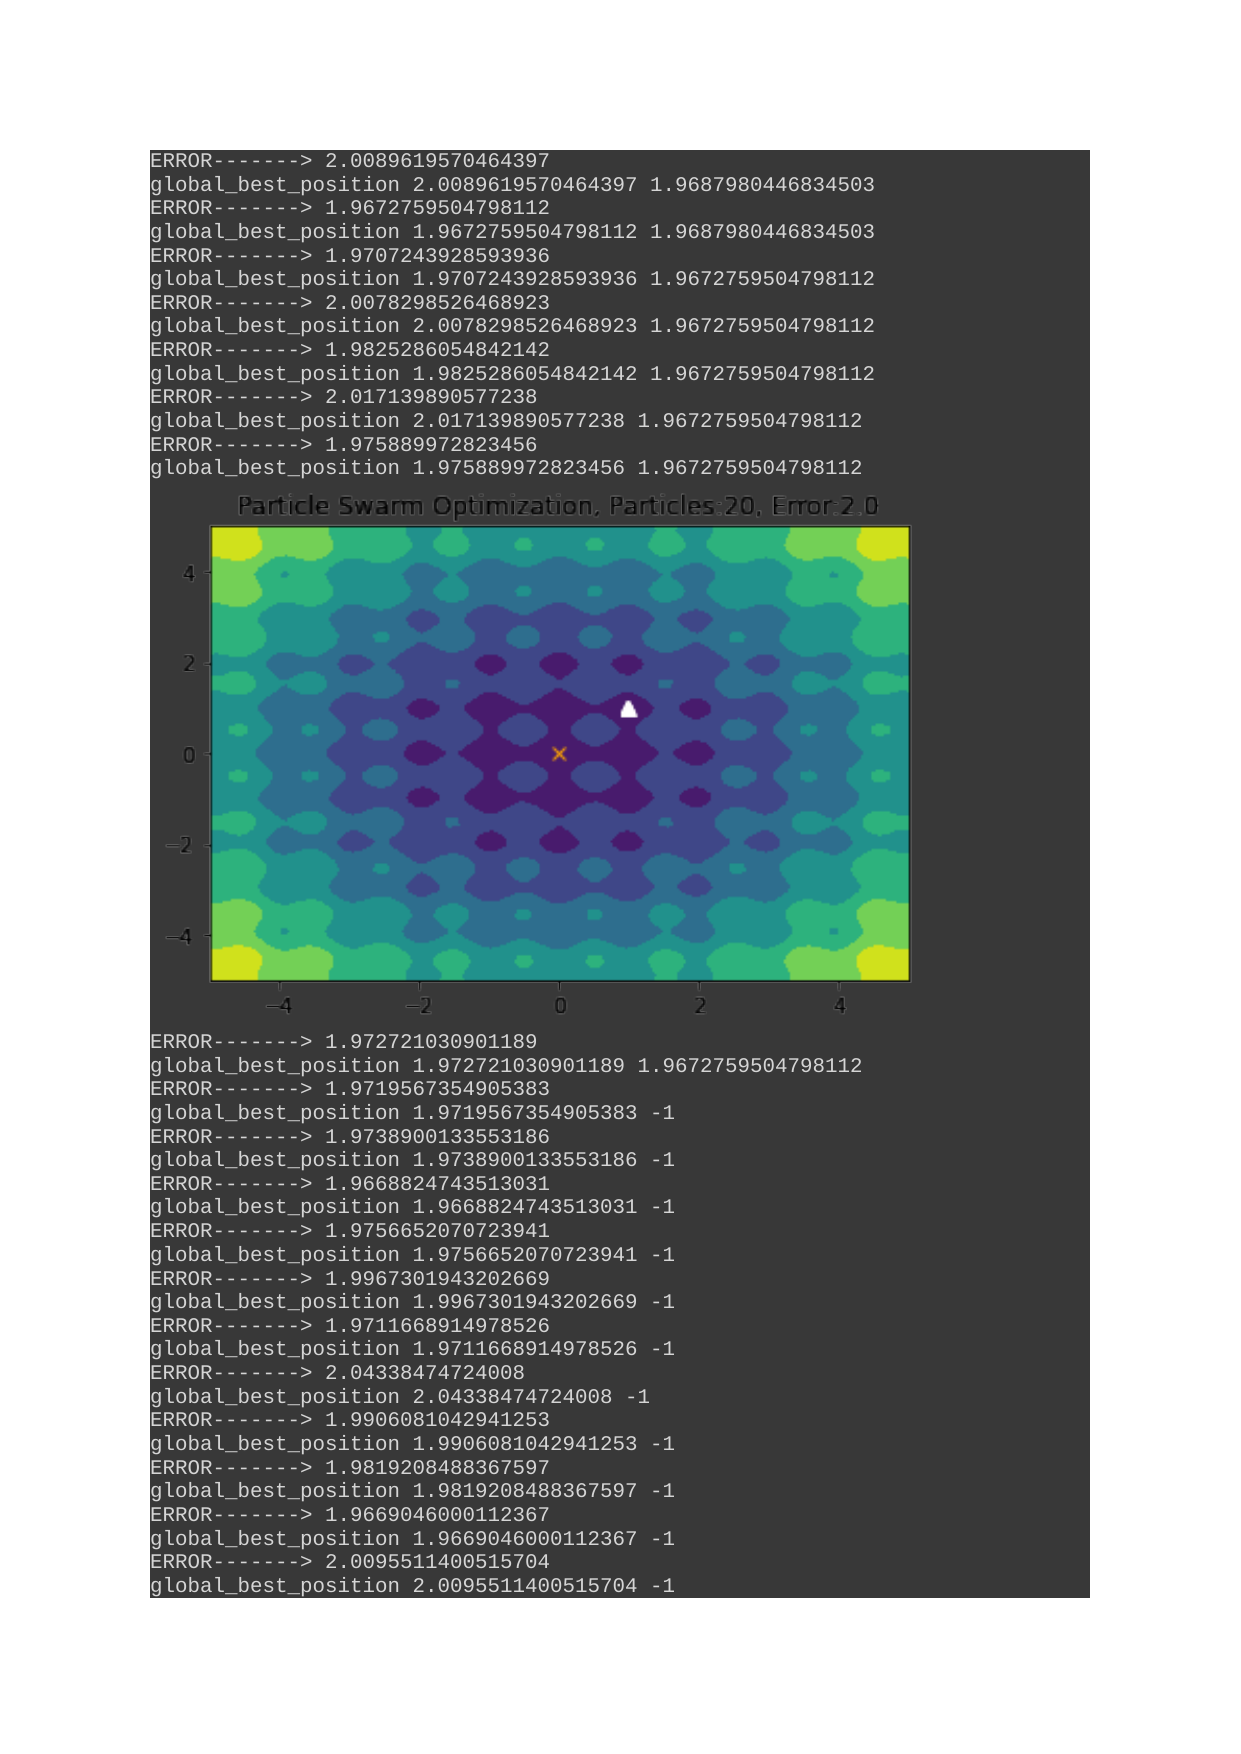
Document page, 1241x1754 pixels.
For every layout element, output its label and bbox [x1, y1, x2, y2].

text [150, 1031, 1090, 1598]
picture [150, 481, 922, 1031]
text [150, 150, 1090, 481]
